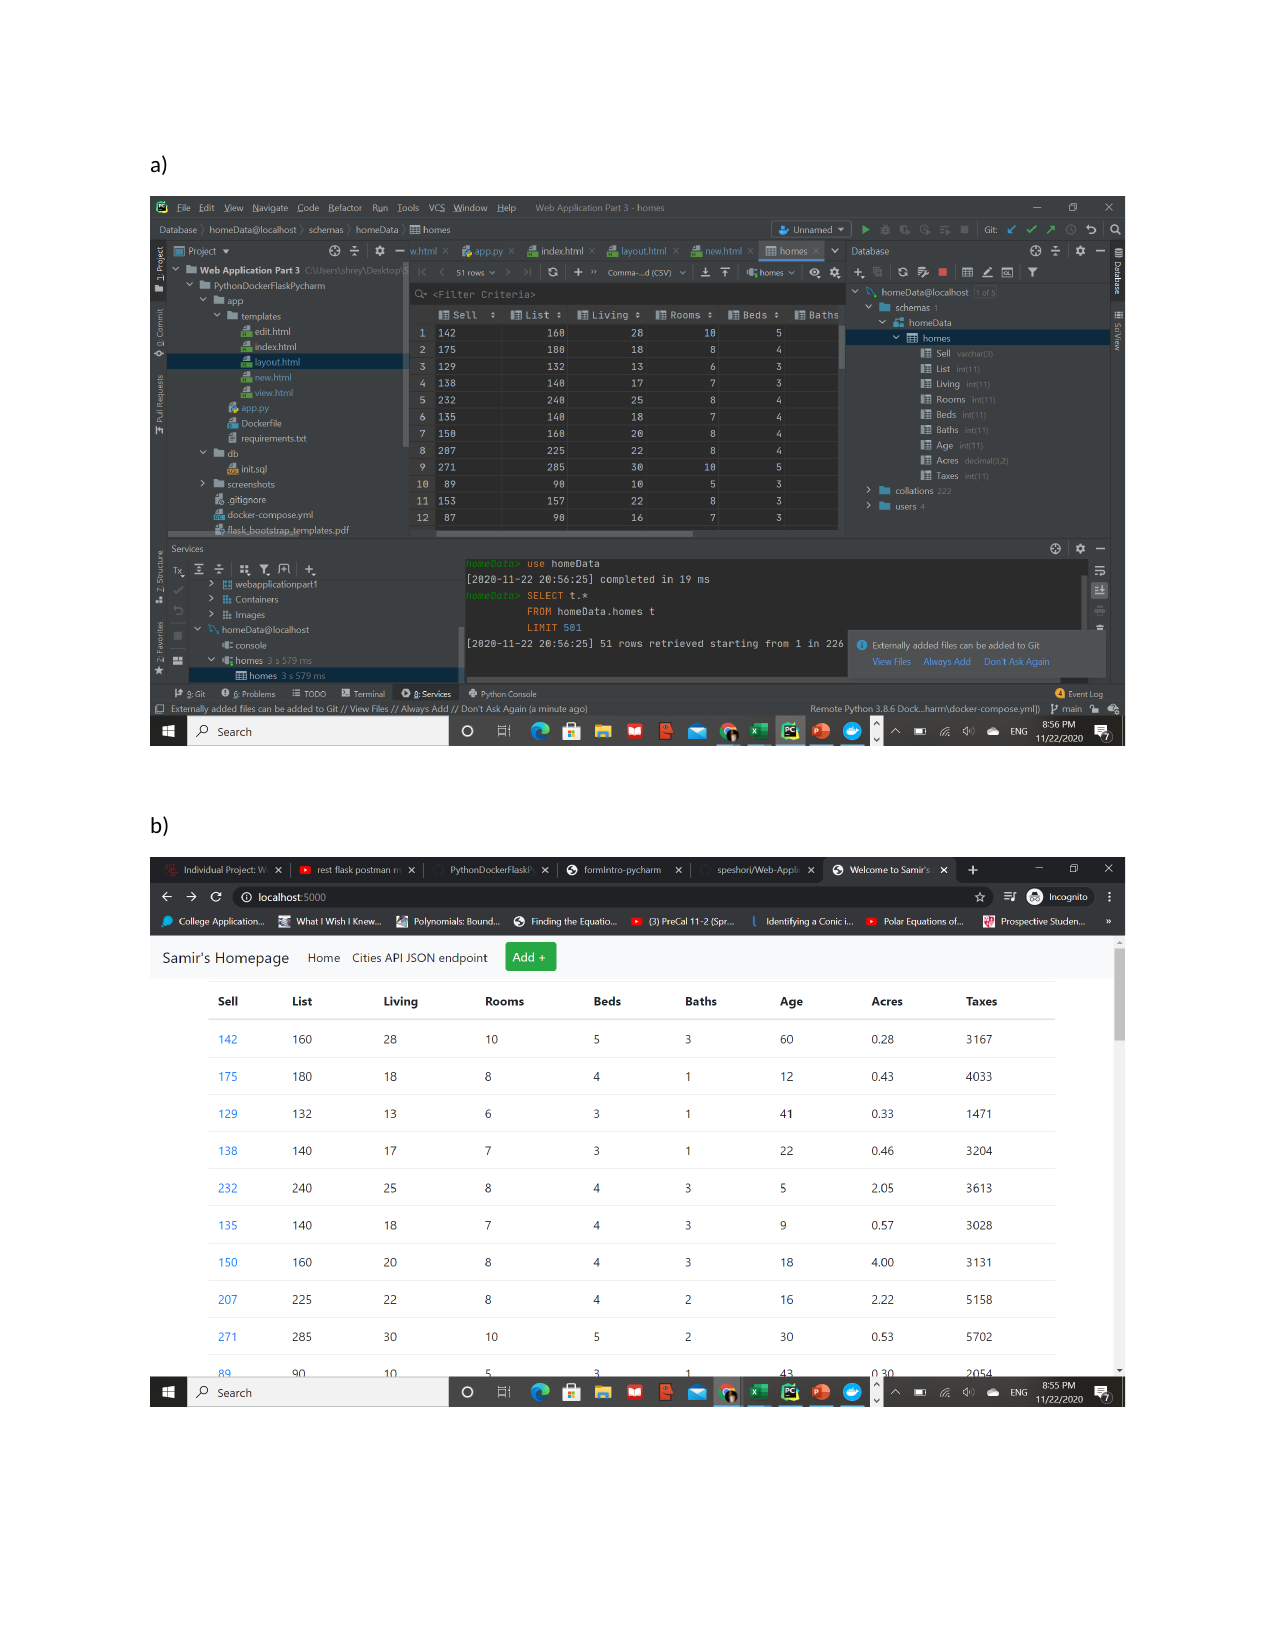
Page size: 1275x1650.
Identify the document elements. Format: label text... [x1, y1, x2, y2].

text b) [150, 811, 1125, 839]
picture [150, 857, 1125, 1407]
picture [150, 196, 1125, 746]
text a) [150, 150, 1125, 178]
